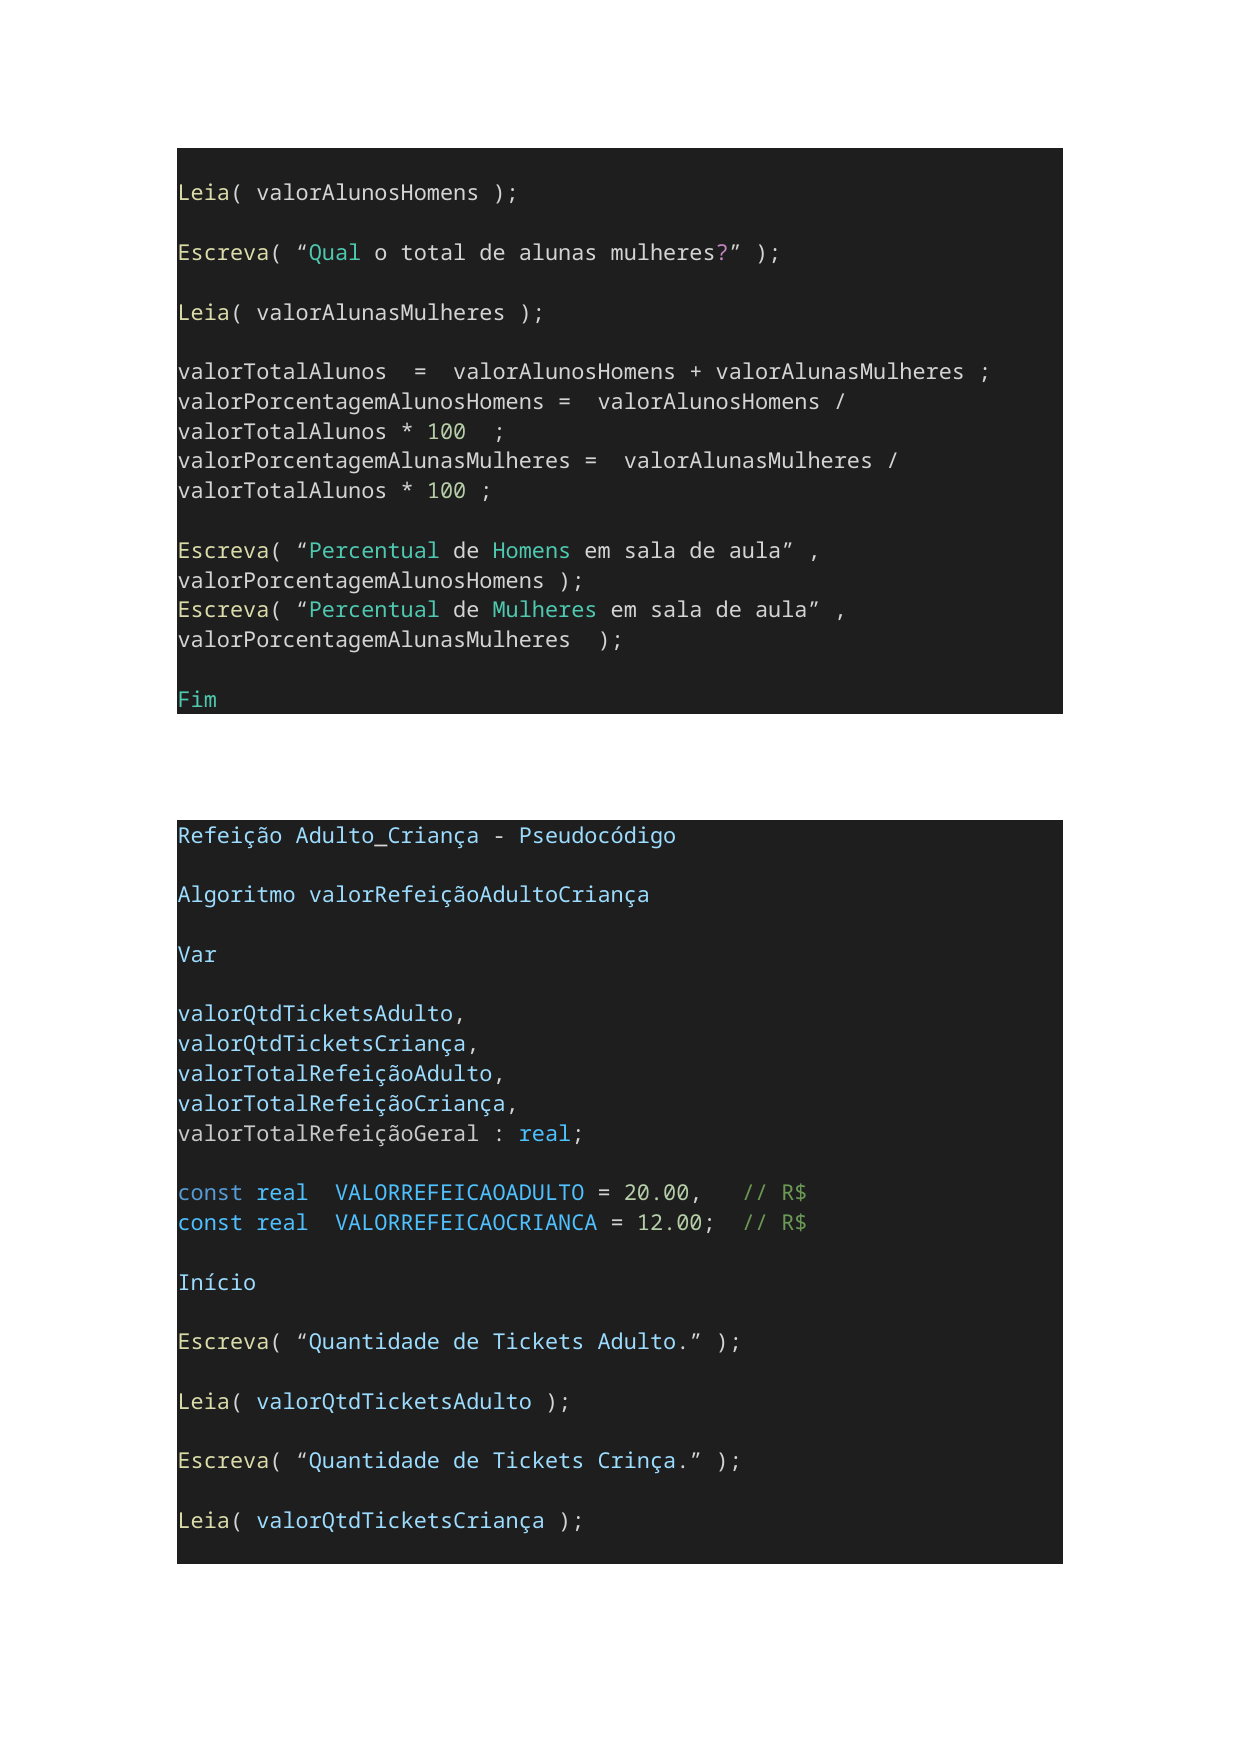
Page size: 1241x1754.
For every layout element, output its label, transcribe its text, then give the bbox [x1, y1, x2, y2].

text Escreva( “Percentual de Homens em sala de aula” , valorPorcentagemAlunosHomens ); [177, 535, 1063, 594]
text Escreva( “Quantidade de Tickets Adulto.” ); [177, 1326, 1063, 1356]
text valorTotalRefeiçãoCriança, [177, 1088, 1063, 1118]
text Início [177, 1267, 1063, 1296]
text valorPorcentagemAlunasMulheres = valorAlunasMulheres / valorTotalAlunos * 100 ; [177, 446, 1063, 505]
text valorTotalRefeiçãoGeral : real; [177, 1118, 1063, 1147]
text valorQtdTicketsAdulto, [177, 998, 1063, 1028]
text const real VALORREFEICAOCRIANCA = 12.00; // R$ [177, 1207, 1063, 1237]
text Escreva( “Quantidade de Tickets Crinça.” ); [177, 1445, 1063, 1475]
text Algoritmo valorRefeiçãoAdultoCriança [177, 879, 1063, 909]
text Var [177, 939, 1063, 969]
text Escreva( “Percentual de Mulheres em sala de aula” , valorPorcentagemAlunasMulheres ); [177, 594, 1063, 654]
text valorPorcentagemAlunosHomens = valorAlunosHomens / valorTotalAlunos * 100 ; [177, 386, 1063, 446]
text valorTotalAlunos = valorAlunosHomens + valorAlunasMulheres ; [177, 356, 1063, 386]
text valorQtdTicketsCriança, [177, 1028, 1063, 1058]
text Refeição Adulto_Criança - Pseudocódigo [177, 820, 1063, 849]
text Escreva( “Qual o total de alunas mulheres?” ); [177, 237, 1063, 267]
text Leia( valorQtdTicketsCriança ); [177, 1505, 1063, 1535]
text const real VALORREFEICAOADULTO = 20.00, // R$ [177, 1177, 1063, 1207]
text Leia( valorQtdTicketsAdulto ); [177, 1386, 1063, 1416]
text Leia( valorAlunasMulheres ); [177, 297, 1063, 326]
text valorTotalRefeiçãoAdulto, [177, 1058, 1063, 1088]
text Leia( valorAlunosHomens ); [177, 177, 1063, 207]
text Fim [177, 684, 1063, 714]
